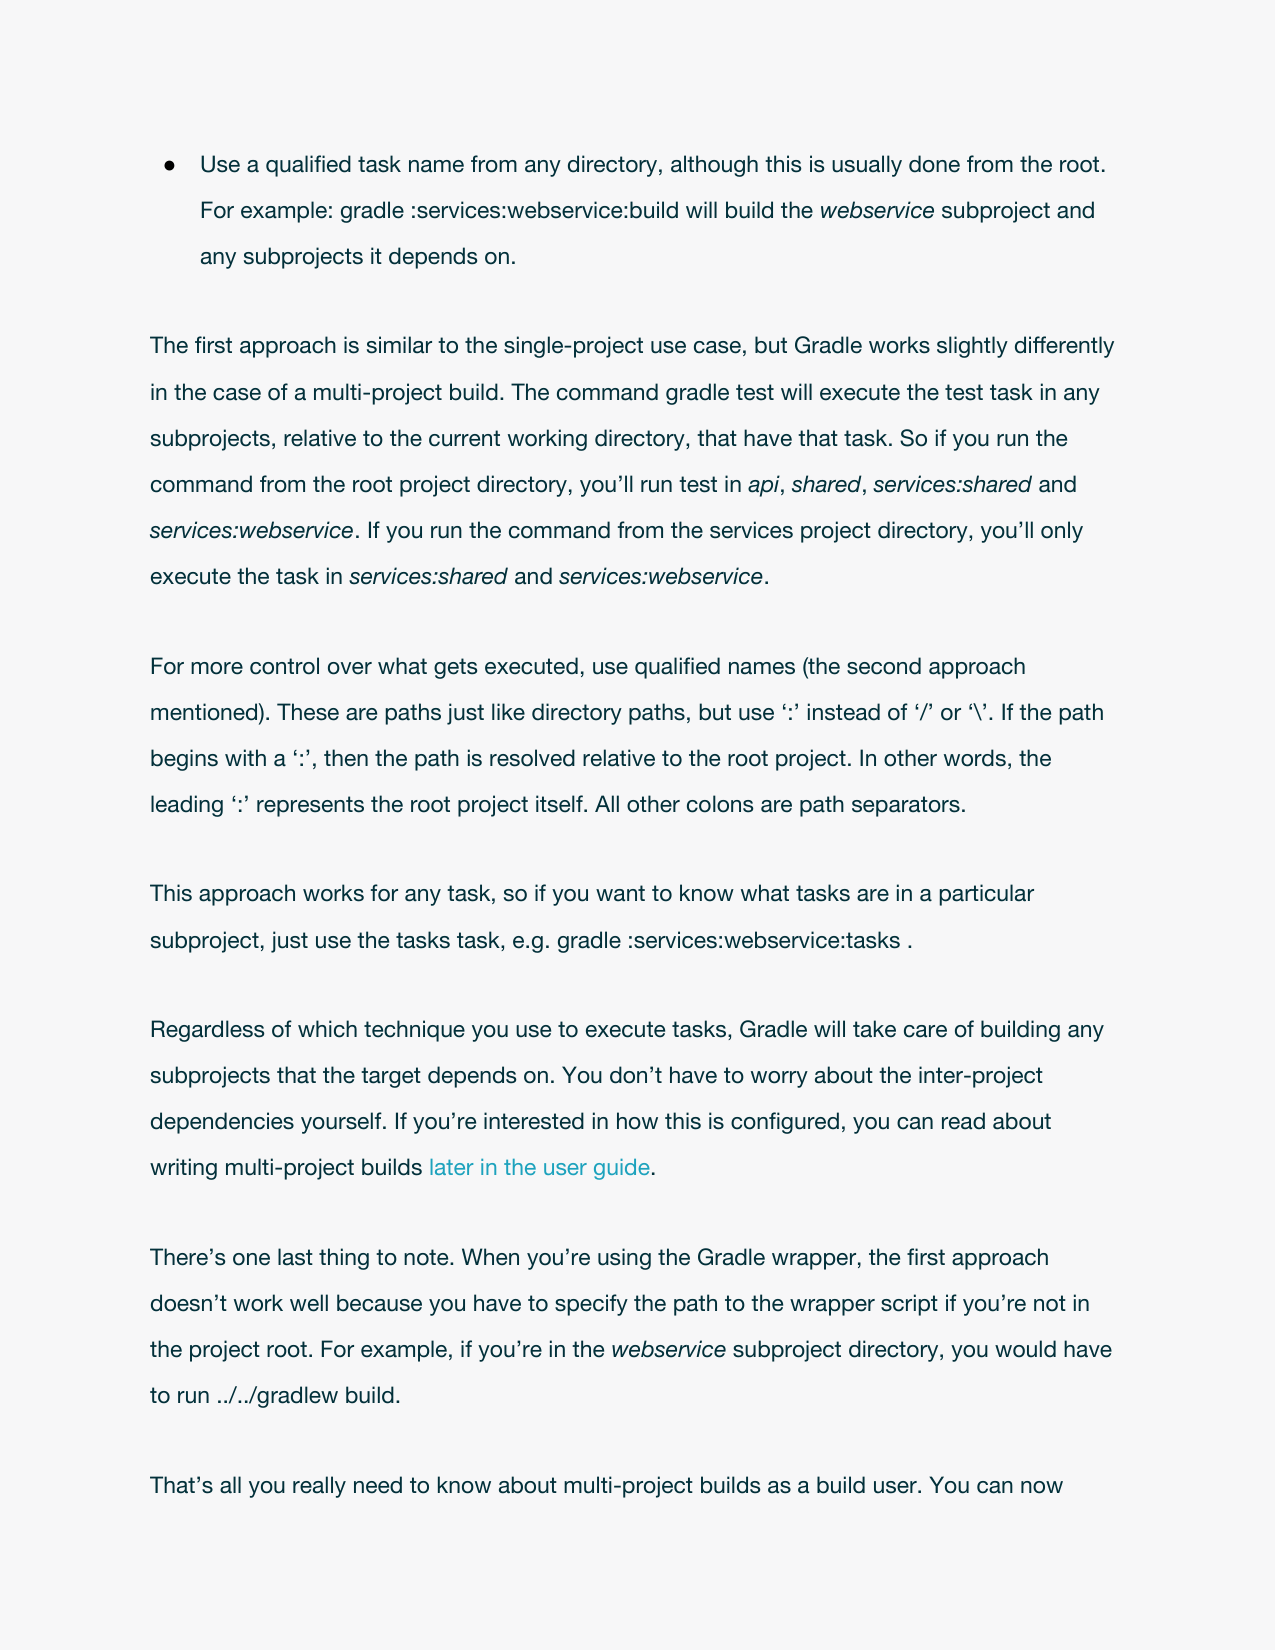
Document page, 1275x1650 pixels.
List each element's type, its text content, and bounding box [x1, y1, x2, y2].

text For more control over what gets executed, use qualified names (the second approach mentioned). These are paths just like directory paths, but use ‘:’ instead of ‘/’ or ‘\’. If the path begins with a ‘:’, then the path is resolved relative to the root project. In other words, the leading ‘:’ represents the root project itself. All other colons are path separators. [150, 652, 1125, 819]
text There’s one last thing to note. When you’re using the Gradle wrapper, the first approach doesn’t work well because you have to specify the path to the wrapper script if you’re not in the project root. For example, if you’re in the webservice subproject directory, you would have to run ../../gradlew build. [150, 1243, 1125, 1410]
list Use a qualified task name from any directory, although this is usually done from the root. For example: gradle :services:webservice:build will build the webservice subproject and any subprojects it depends on. [162, 150, 1125, 271]
text The first approach is similar to the single-project use case, but Gradle works slightly differently in the case of a multi-project build. The command gradle test will execute the test task in any subprojects, relative to the current working directory, that have that task. So if you run the command from the root project directory, you’ll run test in api, shared, services:shared and services:webservice. If you run the command from the services project directory, you’ll only execute the task in services:shared and services:webservice. [150, 332, 1125, 591]
text This approach works for any task, so if you want to know what tasks are in a particular subproject, just use the tasks task, e.g. gradle :services:webservice:tasks . [150, 879, 1125, 954]
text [150, 1471, 1125, 1499]
text Regardless of which technique you use to execute tasks, Gradle will take care of building any subprojects that the target depends on. You don’t have to worry about the inter-project dependencies yourself. If you’re interested in how this is configured, you can read about writing multi-project builds later in the user guide. [150, 1015, 1125, 1182]
